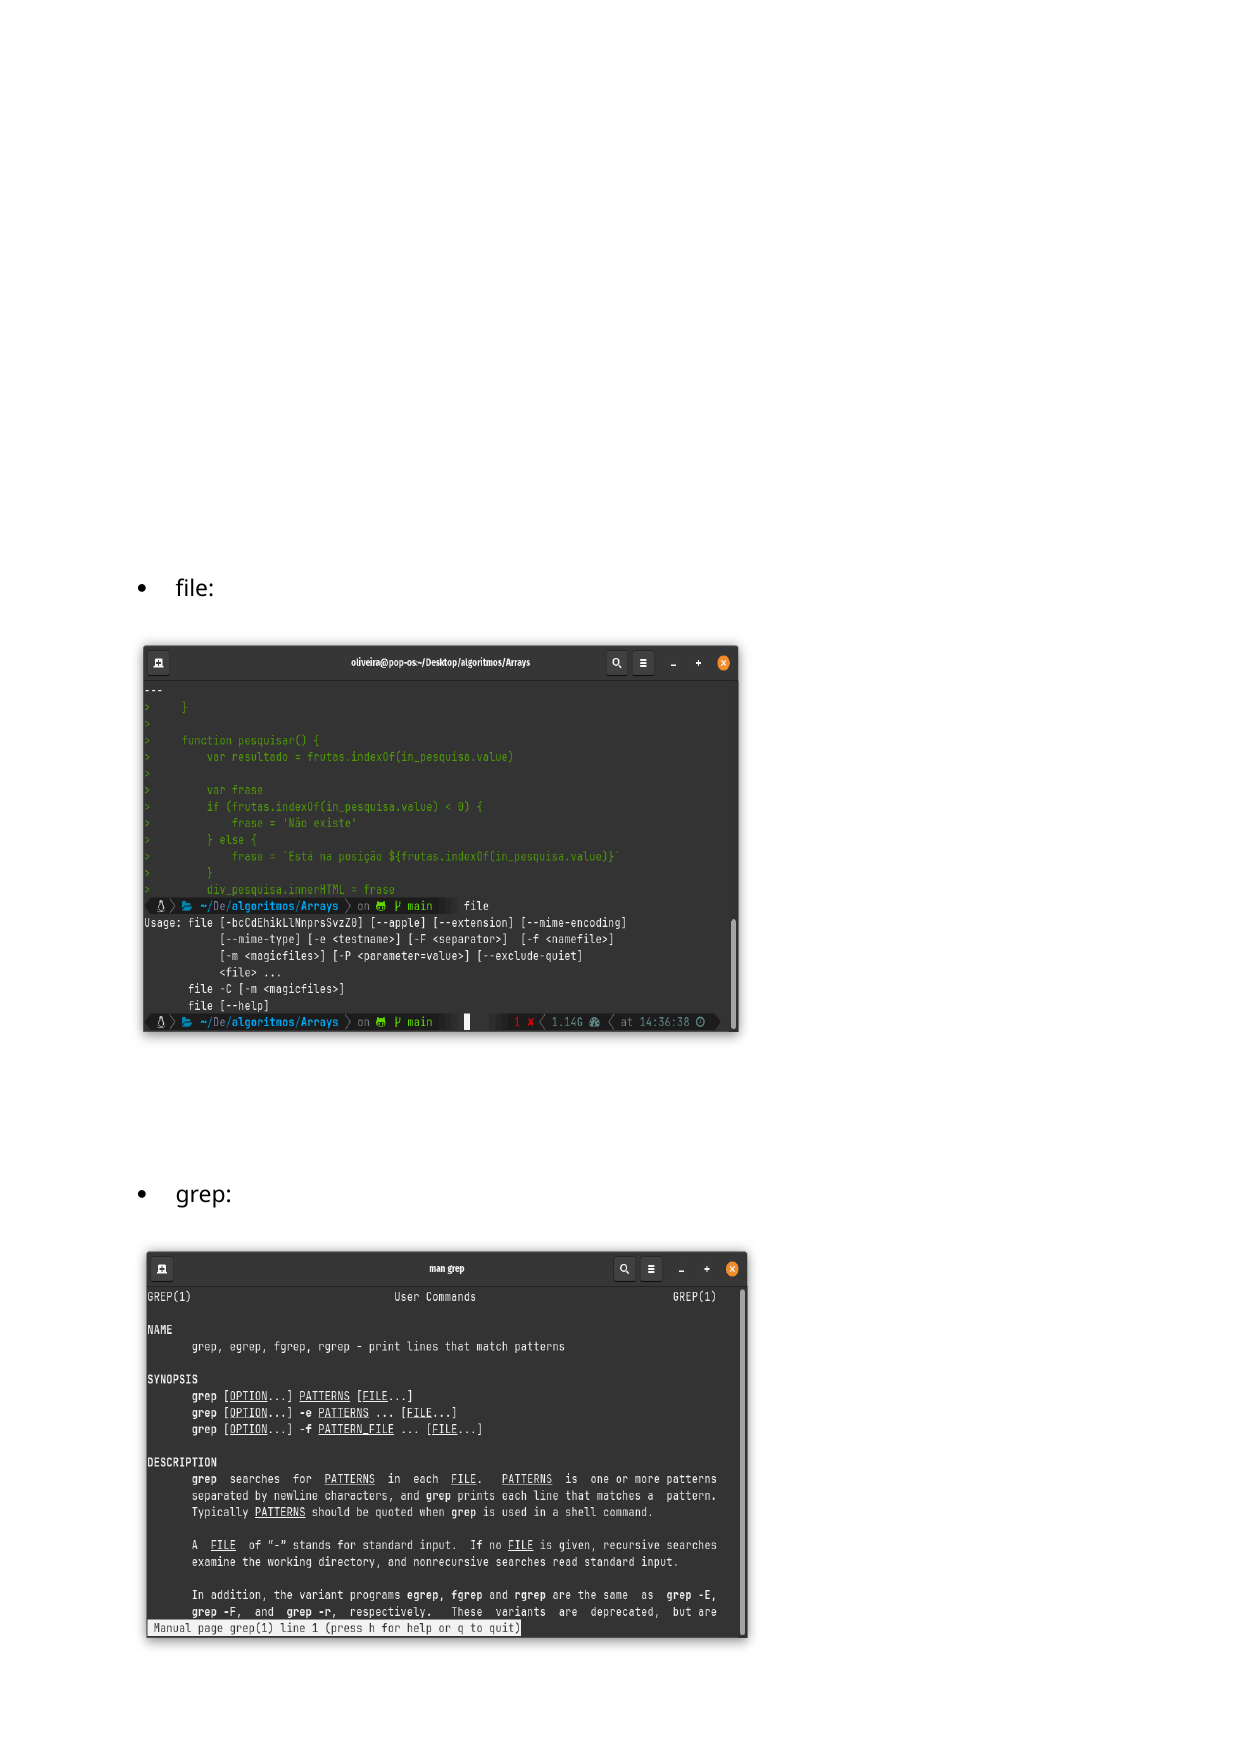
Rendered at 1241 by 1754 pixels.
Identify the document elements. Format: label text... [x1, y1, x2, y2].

picture [130, 1234, 763, 1659]
list file: [138, 572, 1140, 603]
list grep: [138, 1178, 1140, 1209]
picture [127, 628, 754, 1053]
